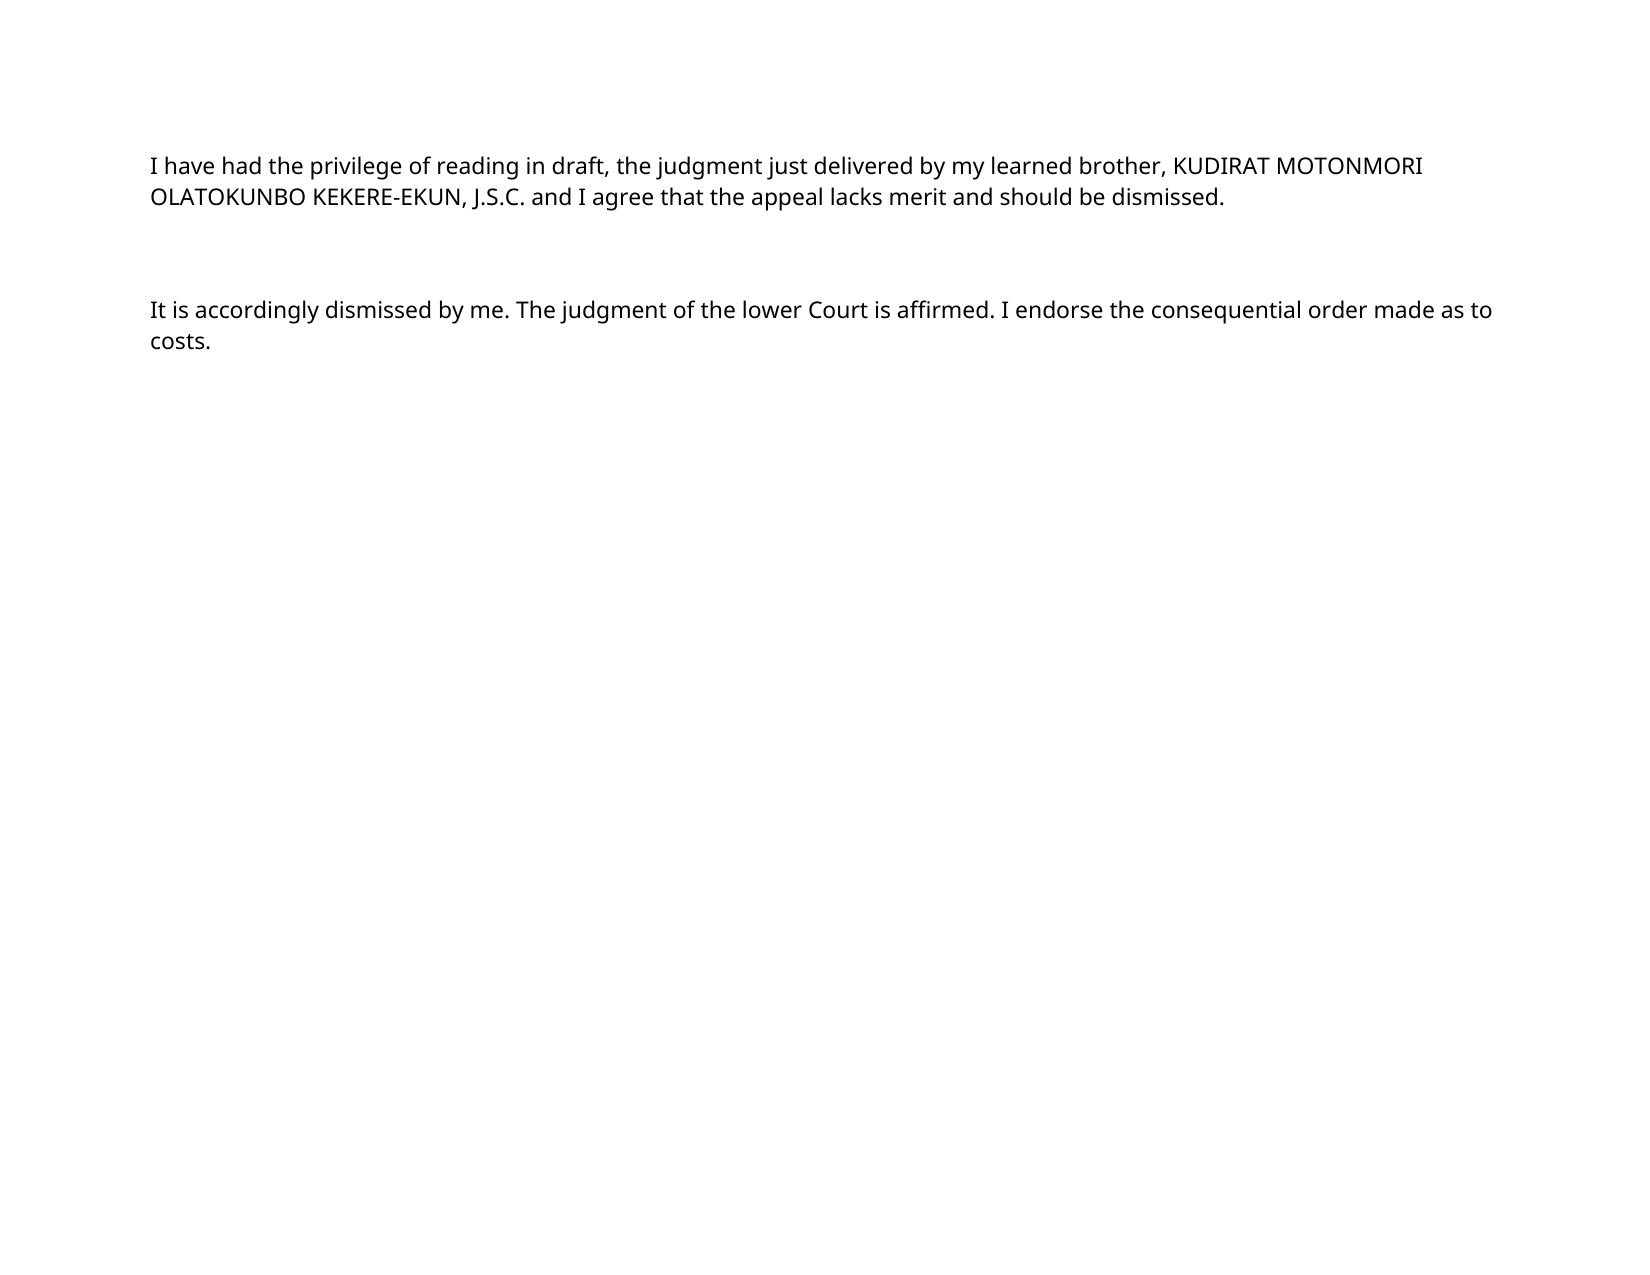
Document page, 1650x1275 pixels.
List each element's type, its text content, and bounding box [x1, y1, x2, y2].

text I have had the privilege of reading in draft, the judgment just delivered by my learned brother, KUDIRAT MOTONMORI OLATOKUNBO KEKERE-EKUN, J.S.C. and I agree that the appeal lacks merit and should be dismissed. [150, 150, 1500, 212]
text It is accordingly dismissed by me. The judgment of the lower Court is affirmed. I endorse the consequential order made as to costs. [150, 294, 1500, 356]
